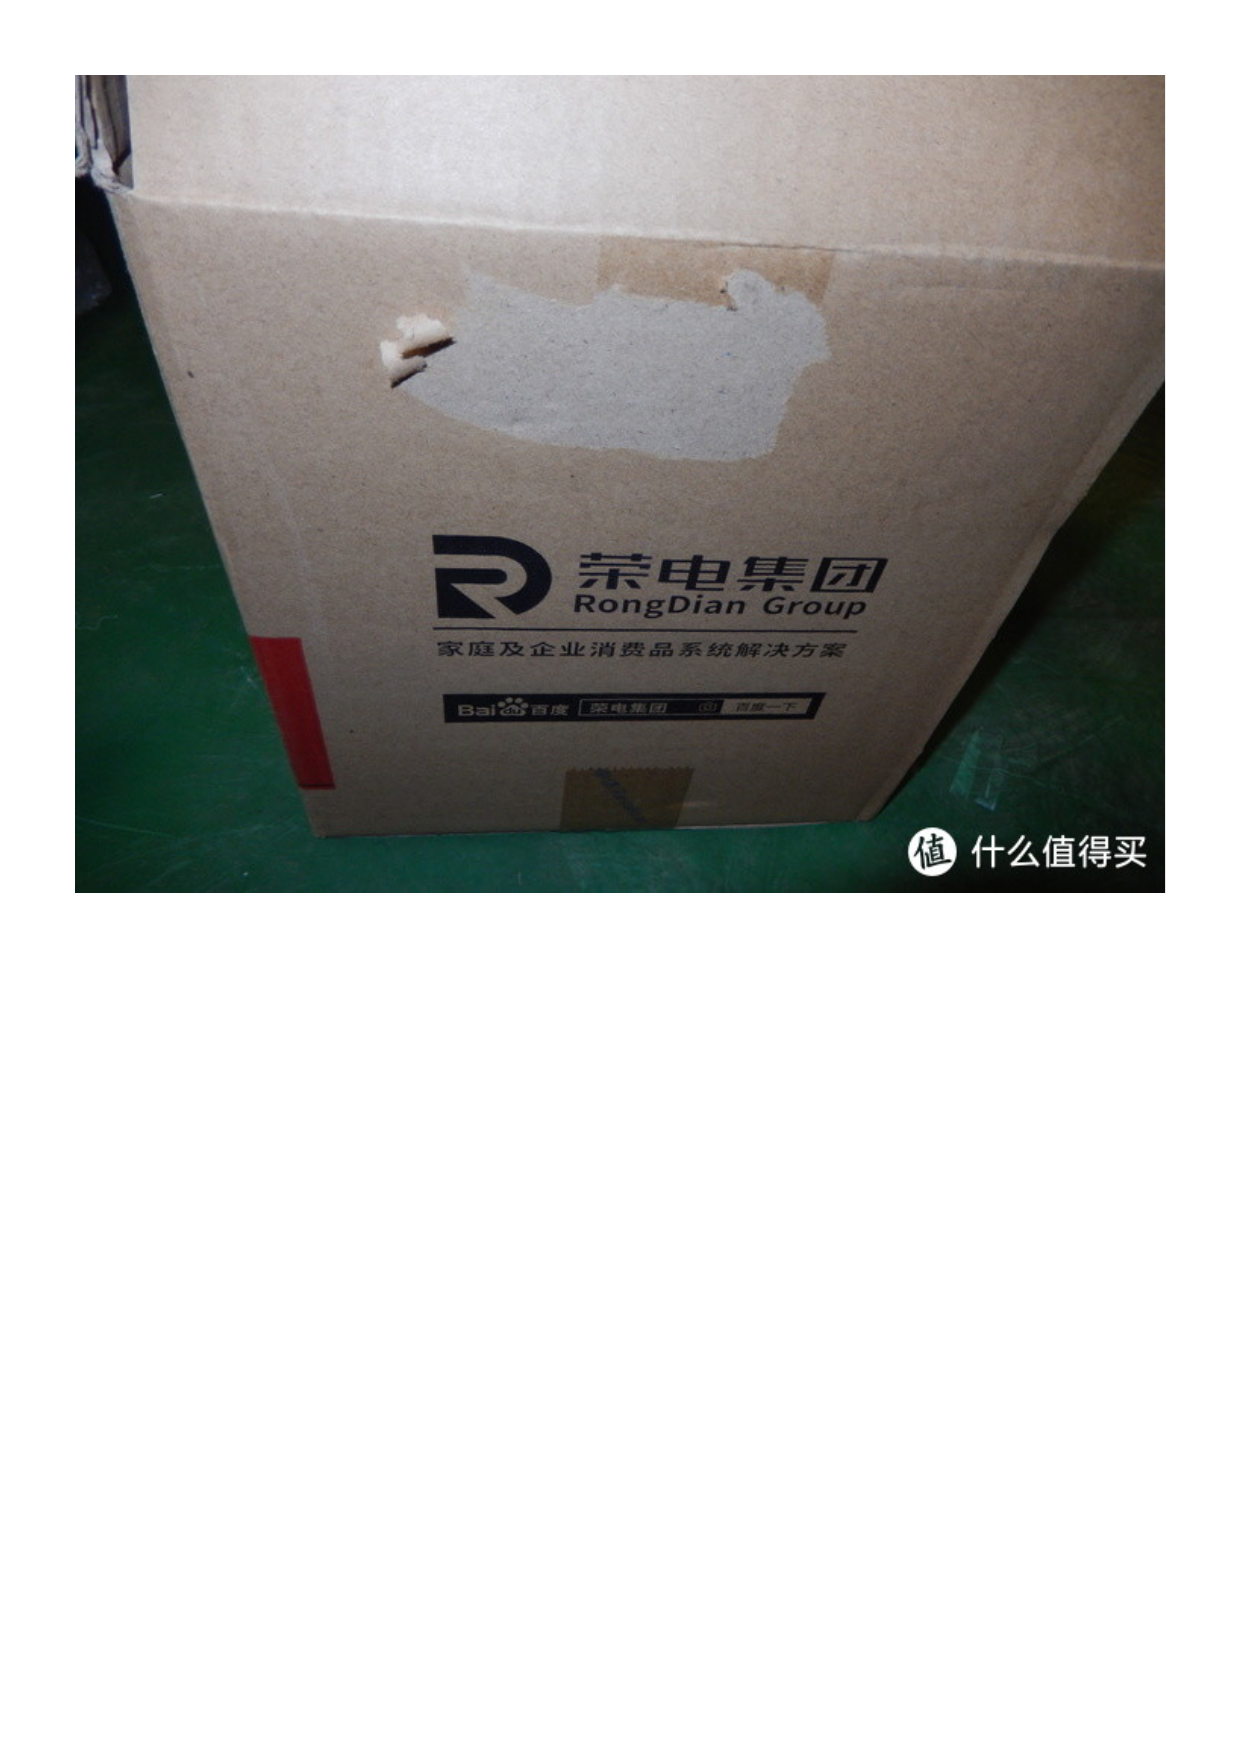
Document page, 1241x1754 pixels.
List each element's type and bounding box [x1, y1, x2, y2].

picture [75, 75, 1166, 893]
